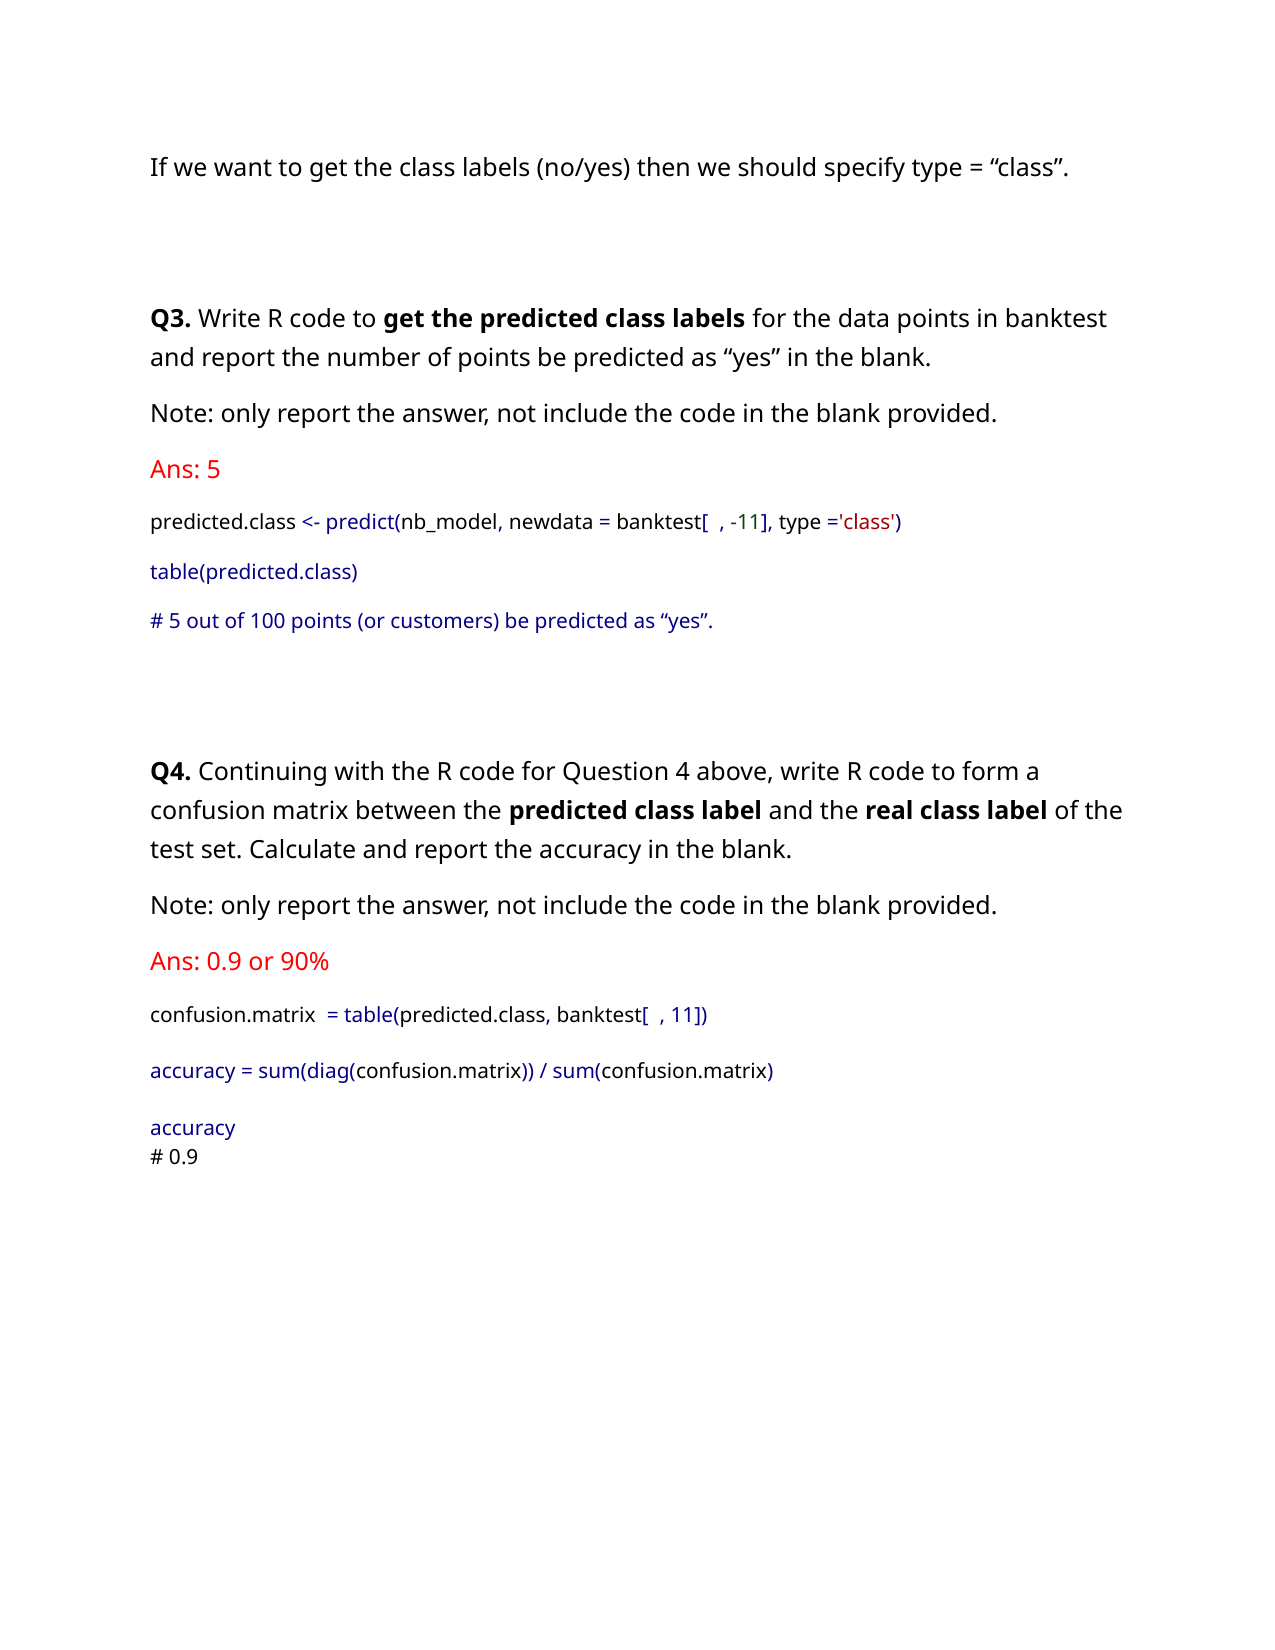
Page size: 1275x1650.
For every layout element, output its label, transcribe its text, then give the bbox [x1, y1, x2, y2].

text Ans: 5 [150, 452, 1125, 486]
text Q3. Write R code to get the predicted class labels for the data points in banktest and report the number of points be predicted as “yes” in the blank. [150, 301, 1125, 374]
text table(predicted.class) [150, 557, 1125, 585]
text # 5 out of 100 points (or customers) be predicted as “yes”. [150, 606, 1125, 634]
text accuracy = sum(diag(confusion.matrix)) / sum(confusion.matrix) [150, 1057, 1125, 1085]
text Note: only report the answer, not include the code in the blank provided. [150, 396, 1125, 430]
text Q4. Continuing with the R code for Question 4 above, write R code to form a confusion matrix between the predicted class label and the real class label of the test set. Calculate and report the accuracy in the blank. [150, 754, 1125, 866]
text # 0.9 [150, 1142, 1125, 1170]
text If we want to get the class labels (no/yes) then we should specify type = “class”. [150, 150, 1125, 223]
text Ans: 0.9 or 90% [150, 944, 1125, 978]
text predicted.class <- predict(nb_model, newdata = banktest[ , -11], type ='class') [150, 507, 1125, 536]
text accuracy [150, 1113, 1125, 1142]
text confusion.matrix = table(predicted.class, banktest[ , 11]) [150, 1000, 1125, 1028]
text Note: only report the answer, not include the code in the blank provided. [150, 888, 1125, 922]
